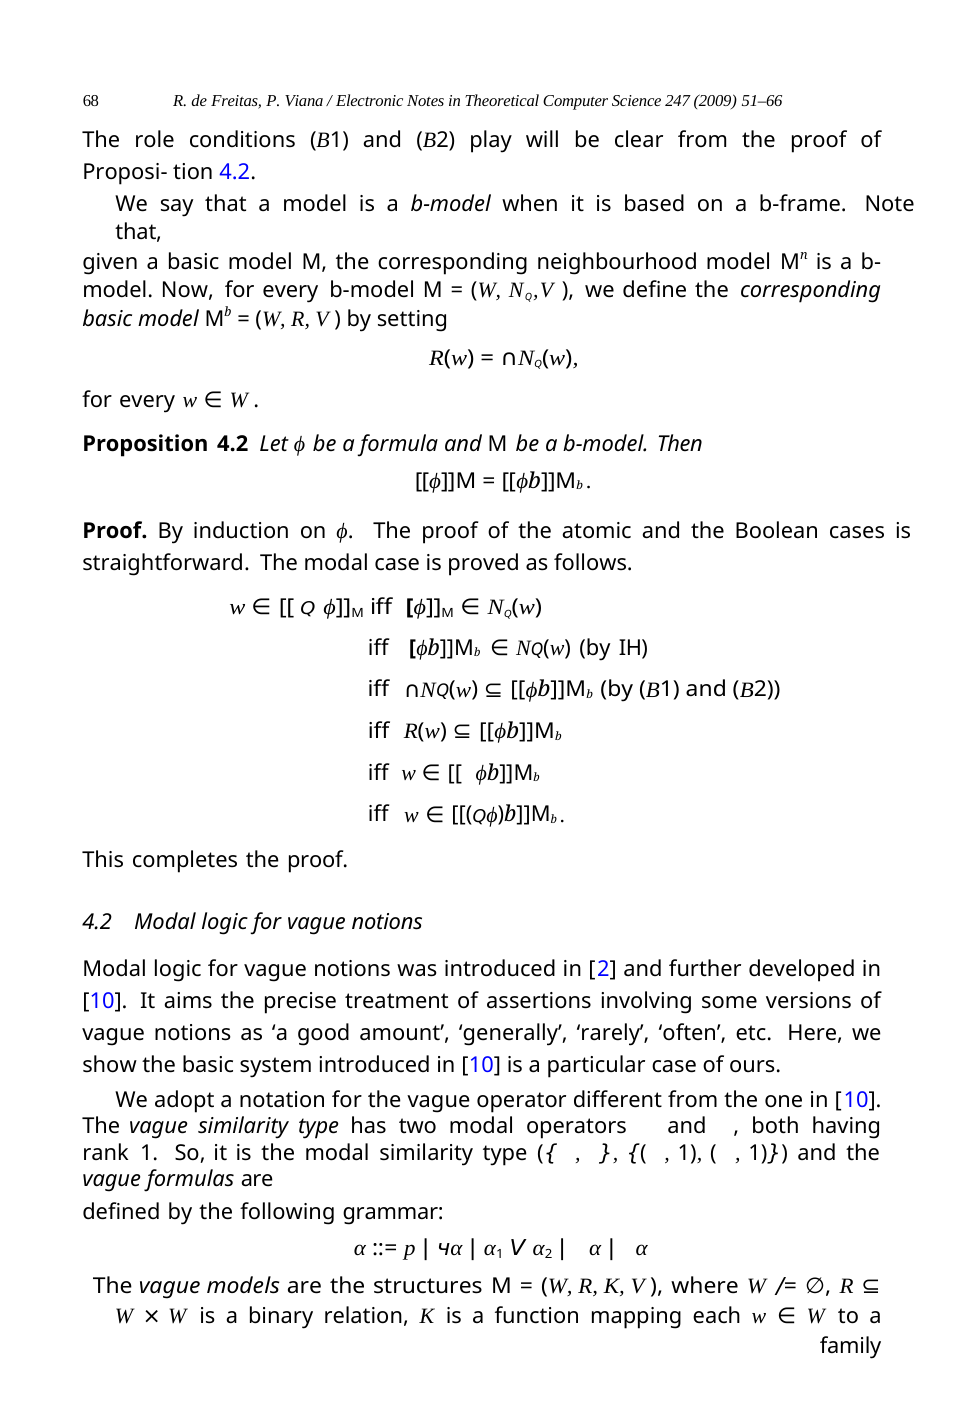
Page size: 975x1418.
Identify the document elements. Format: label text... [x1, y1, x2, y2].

text w ∈ [[ q ϕ]]M iff [ϕ]]M ∈ Nq(w) [229, 591, 914, 621]
text defined by the following grammar: [82, 1196, 914, 1226]
text We adopt a notation for the vague operator different from the one in [10]. The vague similarity type has two modal operators and , both having rank 1. So, it is the modal similarity type ({ , }, {( , 1), ( , 1)}) and the vague formulas are [82, 1086, 881, 1193]
text iff w ∈ [[ ϕb]]Mb [368, 757, 914, 788]
text We say that a model is a b-model when it is based on a b-frame. Note that, [115, 188, 914, 245]
text iff w ∈ [[(qϕ)b]]Mb . [368, 798, 914, 830]
text [[ϕ]]M = [[ϕb]]Mb . [93, 465, 914, 496]
list Modal logic for vague notions [82, 906, 914, 936]
text Proof. By induction on ϕ. The proof of the atomic and the Boolean cases is straightforward. The modal case is proved as follows. [82, 515, 914, 577]
text for every w ∈ W . [82, 384, 914, 414]
text iff [ϕb]]Mb ∈ Nq(w) (by IH) [368, 632, 914, 663]
text The vague models are the structures M = (W, R, K, V ), where W /= ∅, R ⊆ [88, 1270, 881, 1299]
text α ::= p | чα | α1 V α2 | α | α [353, 1232, 914, 1262]
text W × W is a binary relation, K is a function mapping each w ∈ W to a family [88, 1301, 881, 1360]
text Modal logic for vague notions was introduced in [2] and further developed in [10]. It aims the precise treatment of assertions involving some versions of vague notions as ‘a good amount’, ‘generally’, ‘rarely’, ‘often’, etc. Here, we show the basic system introduced in [10] is a particular case of ours. [82, 953, 881, 1079]
text The role conditions (B1) and (B2) play will be clear from the proof of Proposi- tion 4.2. [82, 124, 881, 186]
text Proposition 4.2 Let ϕ be a formula and M be a b-model. Then [82, 428, 914, 458]
text given a basic model M, the corresponding neighbourhood model Mn is a b-model. Now, for every b-model M = (W, Nq,V ), we define the corresponding basic model Mb = (W, R, V ) by setting [82, 247, 881, 333]
text R(w) = ∩Nq(w), [93, 342, 914, 372]
text This completes the proof. [82, 843, 914, 873]
text iff ∩Nq(w) ⊆ [[ϕb]]Mb (by (B1) and (B2)) iff R(w) ⊆ [[ϕb]]Mb [367, 673, 786, 746]
